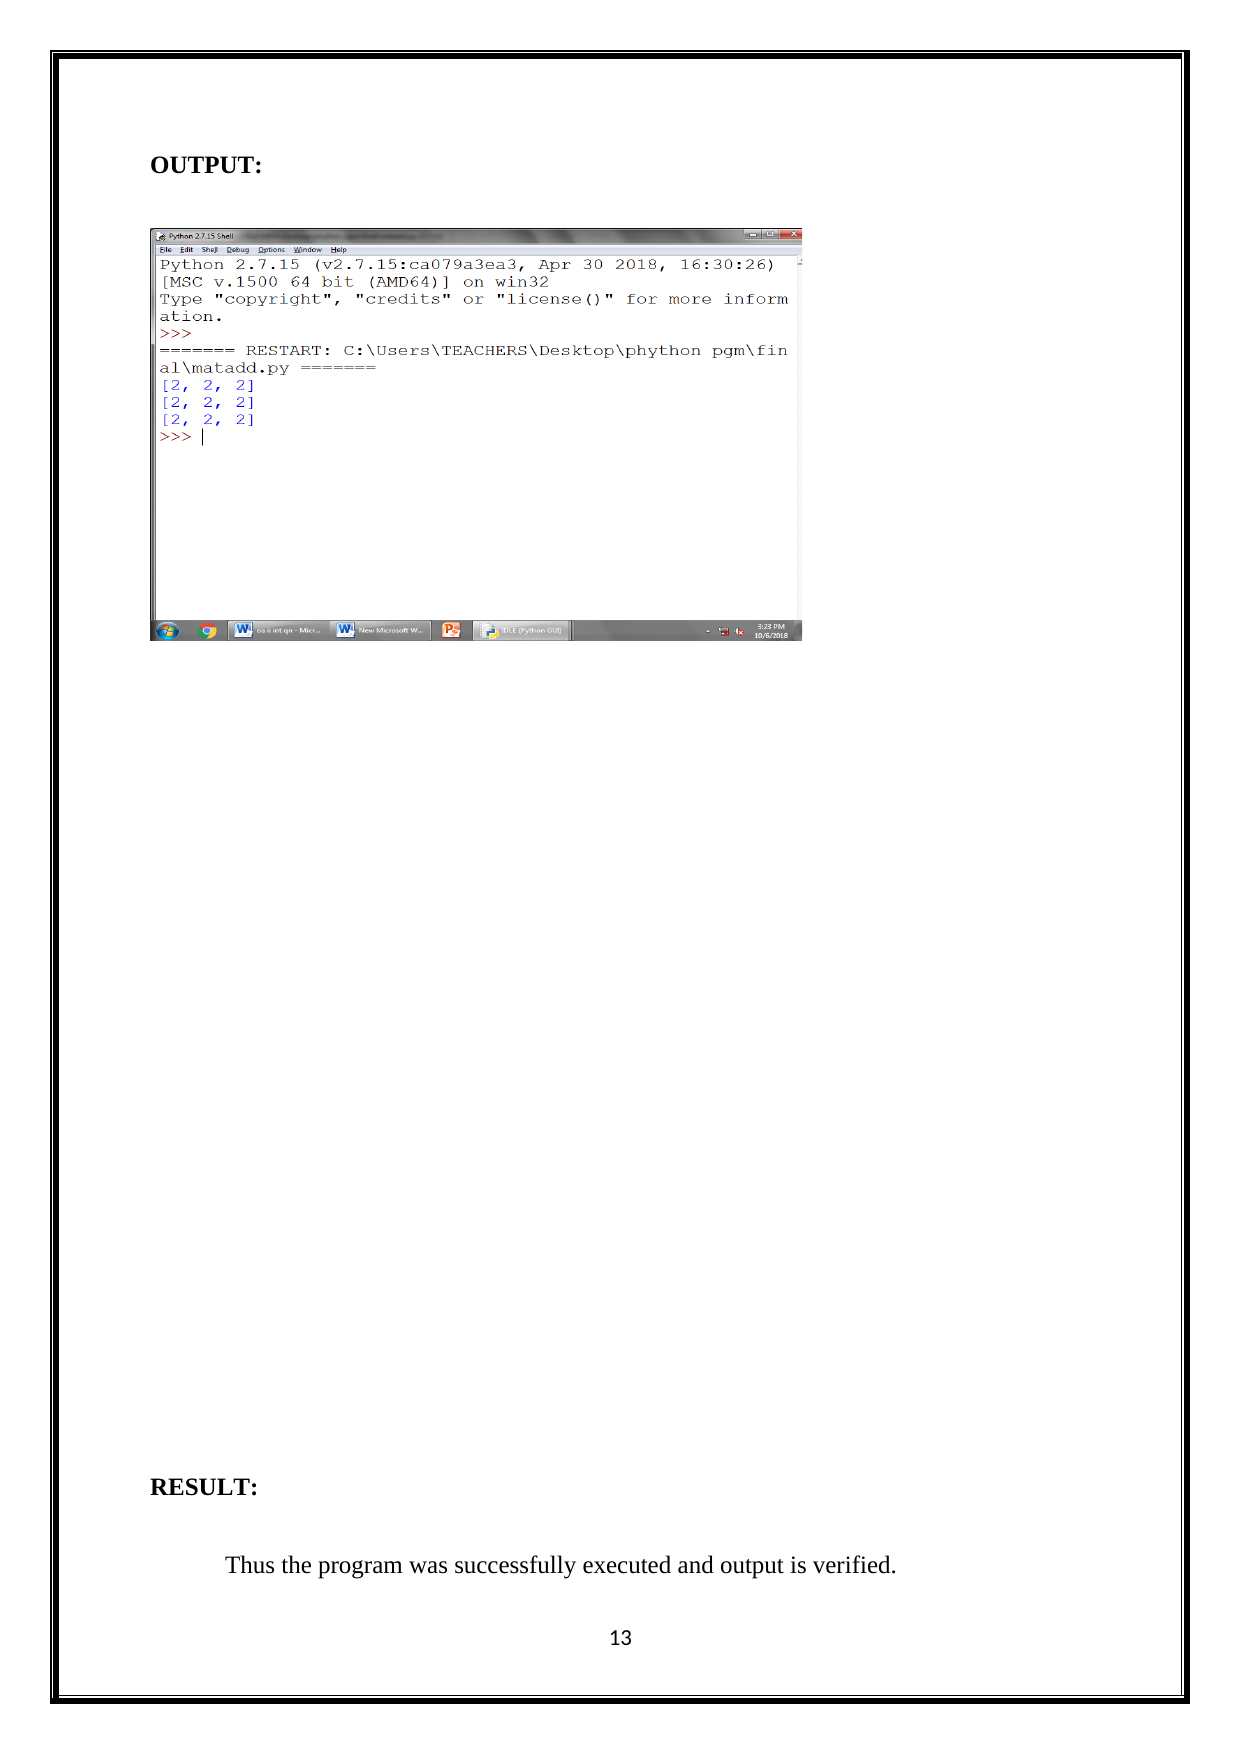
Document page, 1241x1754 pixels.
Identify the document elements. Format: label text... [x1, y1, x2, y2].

picture [150, 228, 803, 641]
text RESULT: [150, 1472, 1090, 1501]
text OUTPUT: [150, 150, 1090, 179]
text Thus the program was successfully executed and output is verified. [150, 1551, 1090, 1579]
